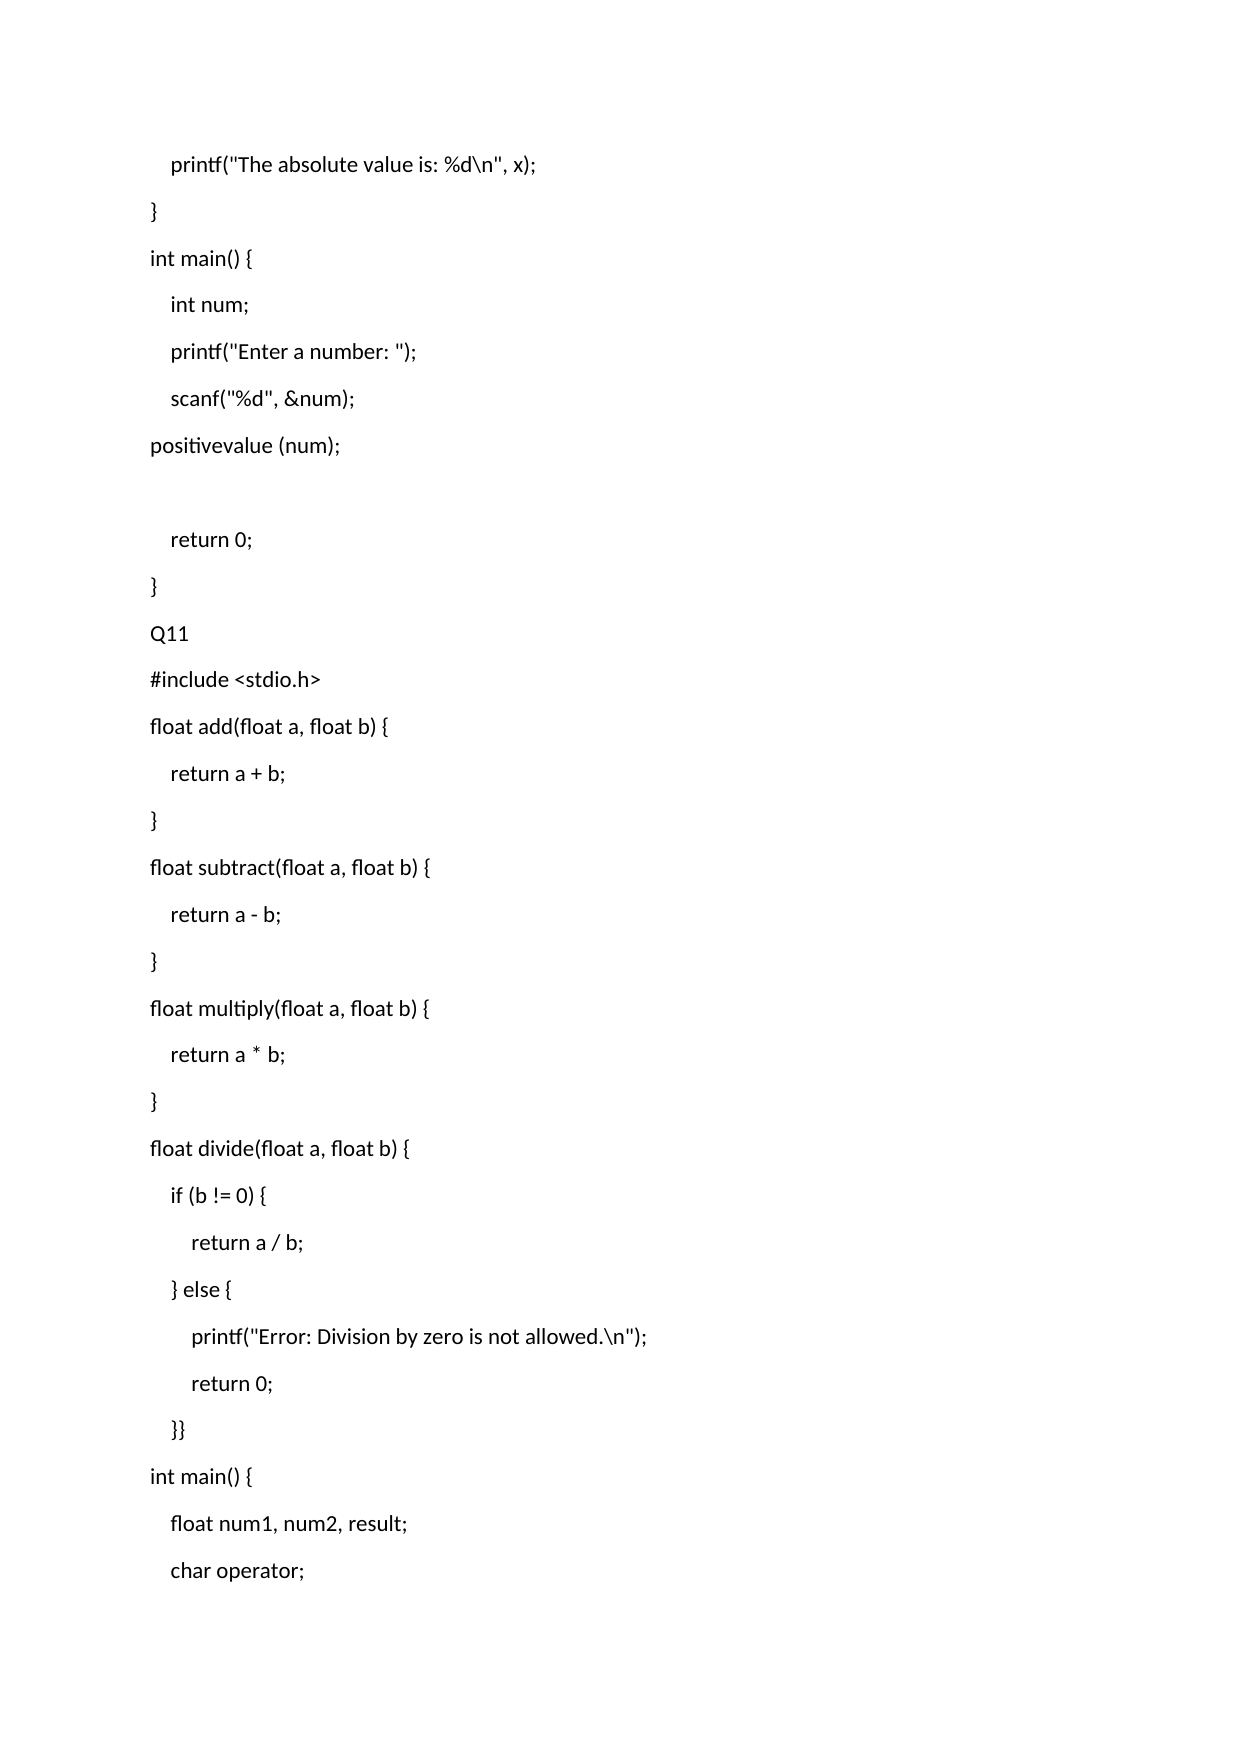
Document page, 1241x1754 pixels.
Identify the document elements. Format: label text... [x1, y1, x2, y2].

text int main() { [150, 1462, 1090, 1491]
text printf("Enter a number: "); [150, 337, 1090, 366]
text return a / b; [150, 1228, 1090, 1256]
text } [150, 947, 1090, 975]
text int main() { [150, 244, 1090, 272]
text } [150, 806, 1090, 834]
text } [150, 197, 1090, 225]
text } [150, 1087, 1090, 1116]
text positivevalue (num); [150, 431, 1090, 459]
text float subtract(float a, float b) { [150, 853, 1090, 881]
text Q11 [150, 619, 1090, 647]
text float add(float a, float b) { [150, 712, 1090, 741]
text printf("Error: Division by zero is not allowed.\n"); [150, 1322, 1090, 1350]
text float multiply(float a, float b) { [150, 994, 1090, 1022]
text return 0; [150, 525, 1090, 553]
text if (b != 0) { [150, 1181, 1090, 1209]
text return 0; [150, 1369, 1090, 1397]
text float num1, num2, result; [150, 1509, 1090, 1537]
text } else { [150, 1275, 1090, 1303]
text int num; [150, 291, 1090, 319]
text scanf("%d", &num); [150, 384, 1090, 412]
text } [150, 572, 1090, 600]
text char operator; [150, 1556, 1090, 1584]
text return a * b; [150, 1041, 1090, 1069]
text return a - b; [150, 900, 1090, 928]
text }} [150, 1416, 1090, 1444]
text printf("The absolute value is: %d\n", x); [150, 150, 1090, 178]
text #include <stdio.h> [150, 666, 1090, 694]
text return a + b; [150, 759, 1090, 787]
text float divide(float a, float b) { [150, 1134, 1090, 1162]
